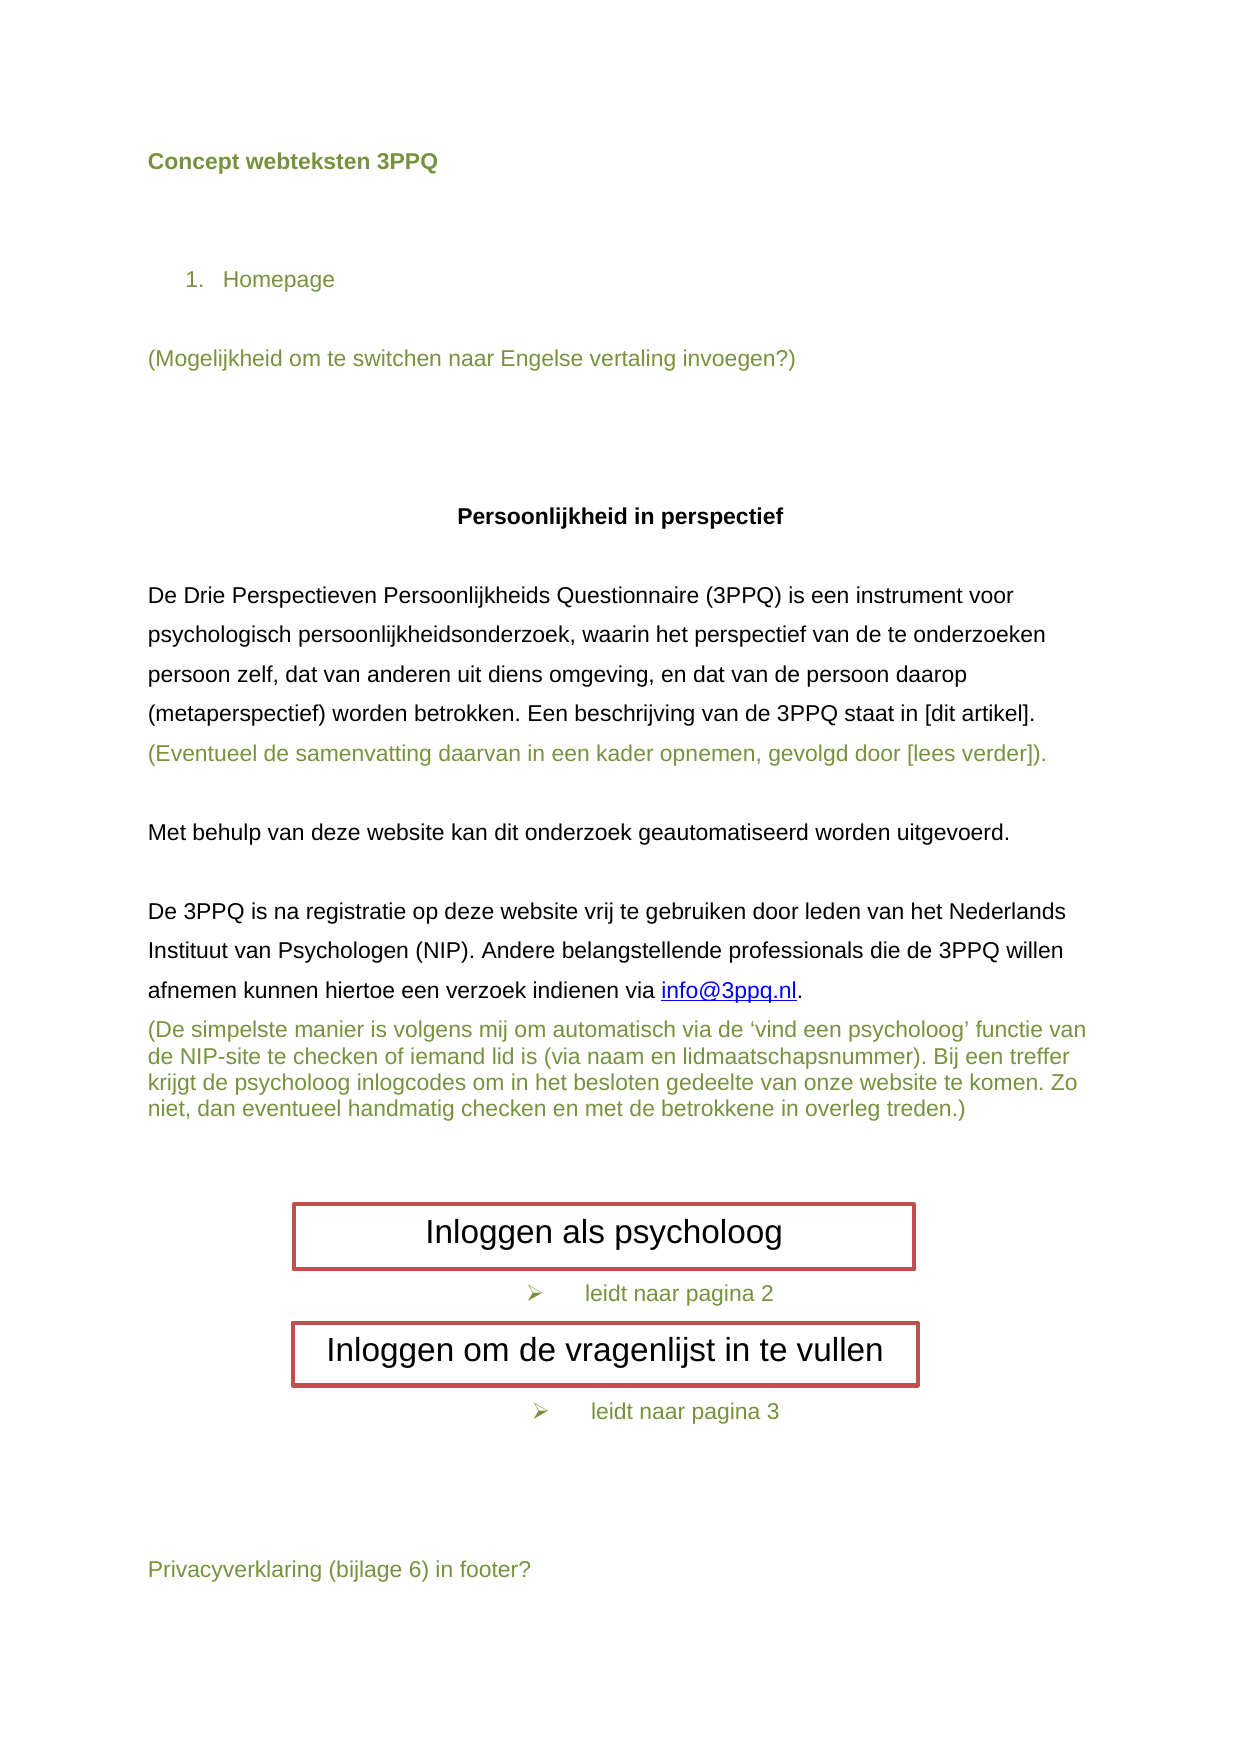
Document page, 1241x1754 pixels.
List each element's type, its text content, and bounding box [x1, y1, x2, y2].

text Concept webteksten 3PPQ [148, 148, 1092, 174]
text Persoonlijkheid in perspectief [148, 503, 1092, 529]
text De 3PPQ is na registratie op deze website vrij te gebruiken door leden van het Nederlands Instituut van Psychologen (NIP). Andere belangstellende professionals die de 3PPQ willen afnemen kunnen hiertoe een verzoek indienen via info@3ppq.nl. [148, 898, 1092, 1003]
list leidt naar pagina 3 [223, 1398, 1092, 1424]
list leidt naar pagina 2 [207, 1279, 1092, 1306]
text Privacyverklaring (bijlage 6) in footer? [148, 1556, 1092, 1582]
list Homepage [185, 266, 1092, 292]
text Met behulp van deze website kan dit onderzoek geautomatiseerd worden uitgevoerd. [148, 819, 1092, 845]
text (Mogelijkheid om te switchen naar Engelse vertaling invoegen?) [148, 345, 1092, 371]
text (Eventueel de samenvatting daarvan in een kader opnemen, gevolgd door [lees verder]). [148, 740, 1092, 766]
text De Drie Perspectieven Persoonlijkheids Questionnaire (3PPQ) is een instrument voor psychologisch persoonlijkheidsonderzoek, waarin het perspectief van de te onderzoeken persoon zelf, dat van anderen uit diens omgeving, en dat van de persoon daarop (metaperspectief) worden betrokken. Een beschrijving van de 3PPQ staat in [dit artikel]. [148, 582, 1092, 727]
text (De simpelste manier is volgens mij om automatisch via de ‘vind een psycholoog’ functie van de NIP-site te checken of iemand lid is (via naam en lidmaatschapsnummer). Bij een treffer krijgt de psycholoog inlogcodes om in het besloten gedeelte van onze website te komen. Zo niet, dan eventueel handmatig checken en met de betrokkene in overleg treden.) [148, 1016, 1092, 1122]
